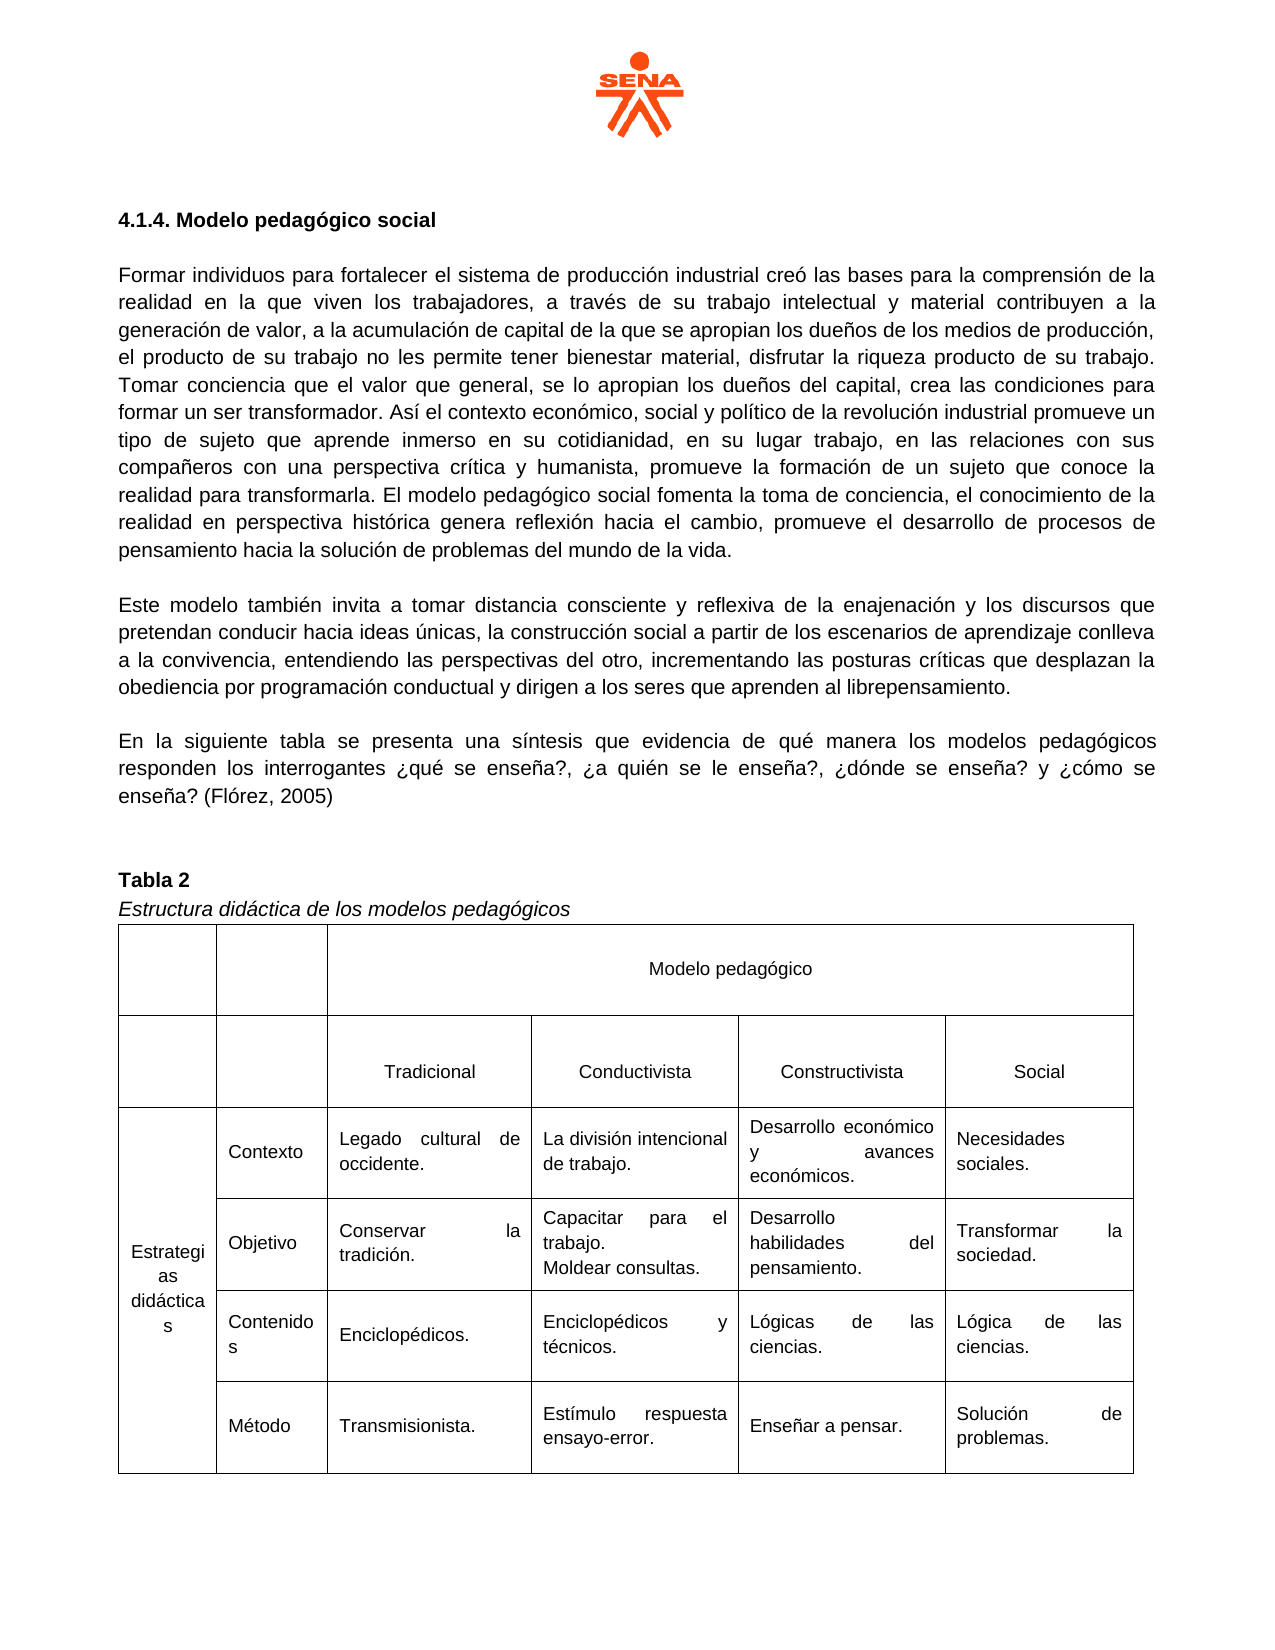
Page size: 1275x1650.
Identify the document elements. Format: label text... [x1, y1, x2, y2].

table_cell Tradicional [328, 1016, 531, 1107]
text En la siguiente tabla se presenta una síntesis que evidencia de qué manera los modelos pedagógicos responden los interrogantes ¿qué se enseña?, ¿a quién se le enseña?, ¿dónde se enseña? y ¿cómo se enseña? (Flórez, 2005) [118, 729, 1157, 808]
table_cell Social [946, 1016, 1133, 1107]
text Formar individuos para fortalecer el sistema de producción industrial creó las bases para la comprensión de la realidad en la que viven los trabajadores, a través de su trabajo intelectual y material contribuyen a la generación de valor, a la acumulación de capital de la que se apropian los dueños de los medios de producción, el producto de su trabajo no les permite tener bienestar material, disfrutar la riqueza producto de su trabajo. Tomar conciencia que el valor que general, se lo apropian los dueños del capital, crea las condiciones para formar un ser transformador. Así el contexto económico, social y político de la revolución industrial promueve un tipo de sujeto que aprende inmerso en su cotidianidad, en su lugar trabajo, en las relaciones con sus compañeros con una perspectiva crítica y humanista, promueve la formación de un sujeto que conoce la realidad para transformarla. El modelo pedagógico social fomenta la toma de conciencia, el conocimiento de la realidad en perspectiva histórica genera reflexión hacia el cambio, promueve el desarrollo de procesos de pensamiento hacia la solución de problemas del mundo de la vida. [118, 262, 1157, 561]
table_header Modelo pedagógico [328, 925, 1133, 1015]
table_cell Método [217, 1382, 327, 1473]
text Estructura didáctica de los modelos pedagógicos [118, 896, 1157, 920]
table_cell [119, 1016, 216, 1107]
table_cell Estrategias didácticas [119, 1108, 216, 1473]
table_cell Desarrollo económico y avances económicos. [739, 1108, 945, 1198]
text Tabla 2 [118, 866, 1157, 893]
table_cell Objetivo [217, 1199, 327, 1290]
table_cell Enseñar a pensar. [739, 1382, 945, 1473]
table_cell Enciclopédicos. [328, 1291, 531, 1381]
table_cell Contexto [217, 1108, 327, 1198]
text 4.1.4. Modelo pedagógico social [118, 207, 1157, 231]
table_cell Enciclopédicos y técnicos. [532, 1291, 738, 1381]
table_cell Necesidades sociales. [946, 1108, 1133, 1198]
table_cell Lógica de las ciencias. [946, 1291, 1133, 1381]
table_cell Transformar la sociedad. [946, 1199, 1133, 1290]
table_cell Lógicas de las ciencias. [739, 1291, 945, 1381]
table_cell Capacitar para el trabajo. Moldear consultas. [532, 1199, 738, 1290]
table_cell Desarrollo habilidades del pensamiento. [739, 1199, 945, 1290]
table_header [119, 925, 216, 1015]
table_cell Legado cultural de occidente. [328, 1108, 531, 1198]
picture [585, 48, 690, 142]
table_header [217, 925, 327, 1015]
table_cell [217, 1016, 327, 1107]
table_cell Transmisionista. [328, 1382, 531, 1473]
table_cell Conservar la tradición. [328, 1199, 531, 1290]
table_cell Constructivista [739, 1016, 945, 1107]
table_cell La división intencional de trabajo. [532, 1108, 738, 1198]
text Este modelo también invita a tomar distancia consciente y reflexiva de la enajenación y los discursos que pretendan conducir hacia ideas únicas, la construcción social a partir de los escenarios de aprendizaje conlleva a la convivencia, entendiendo las perspectivas del otro, incrementando las posturas críticas que desplazan la obediencia por programación conductual y dirigen a los seres que aprenden al librepensamiento. [118, 592, 1157, 699]
table_cell Estímulo respuesta ensayo-error. [532, 1382, 738, 1473]
table_cell Contenidos [217, 1291, 327, 1381]
table_cell Solución de problemas. [946, 1382, 1133, 1473]
table_cell Conductivista [532, 1016, 738, 1107]
